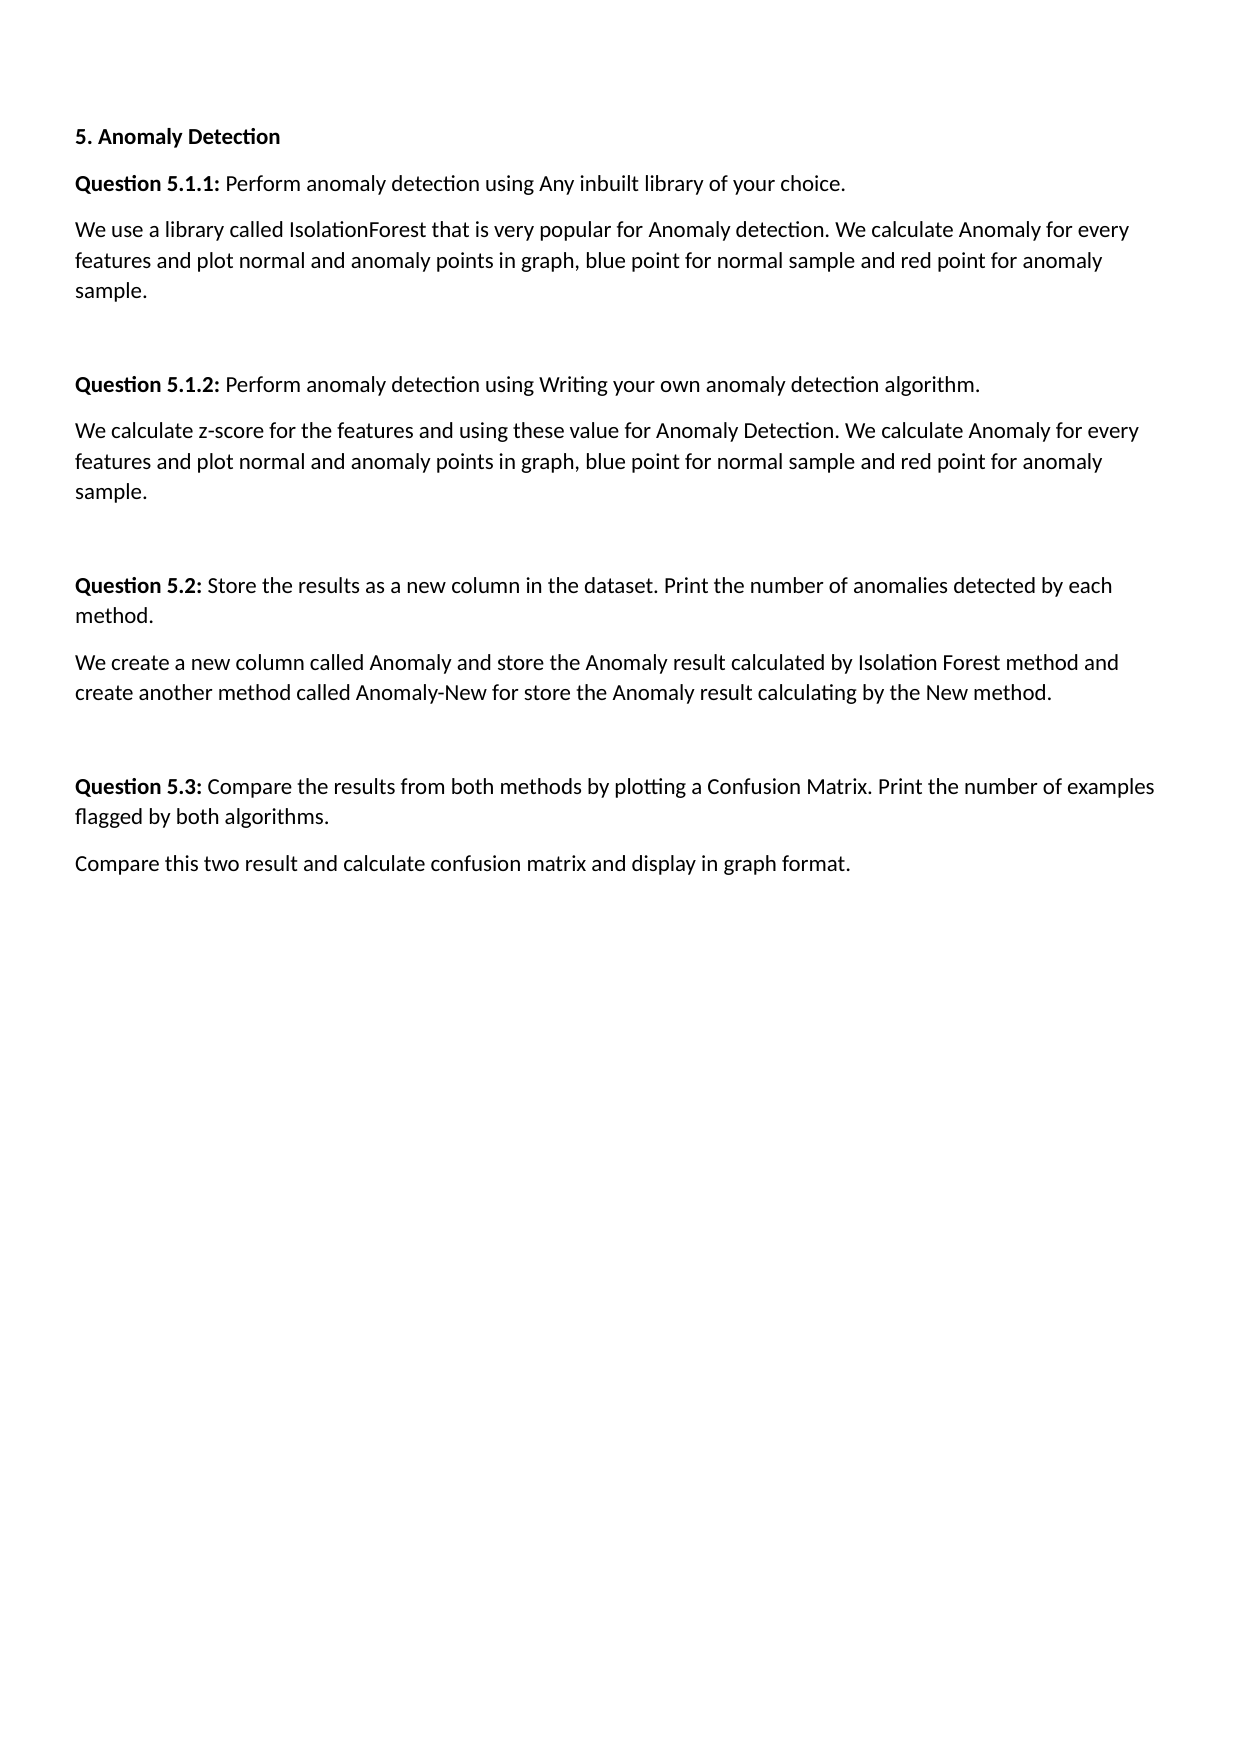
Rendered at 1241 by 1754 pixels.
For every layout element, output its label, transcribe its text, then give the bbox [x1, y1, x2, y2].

text Question 5.3: Compare the results from both methods by plotting a Confusion Matrix. Print the number of examples flagged by both algorithms. [75, 772, 1165, 830]
text We calculate z-score for the features and using these value for Anomaly Detection. We calculate Anomaly for every features and plot normal and anomaly points in graph, blue point for normal sample and red point for anomaly sample. [75, 417, 1165, 505]
text Compare this two result and calculate confusion matrix and display in graph format. [75, 849, 1165, 877]
text We create a new column called Anomaly and store the Anomaly result calculated by Isolation Forest method and create another method called Anomaly-New for store the Anomaly result calculating by the New method. [75, 648, 1165, 706]
text Question 5.1.2: Perform anomaly detection using Writing your own anomaly detection algorithm. [75, 370, 1165, 398]
text Question 5.1.1: Perform anomaly detection using Any inbuilt library of your choice. [75, 169, 1165, 197]
text We use a library called IsolationForest that is very popular for Anomaly detection. We calculate Anomaly for every features and plot normal and anomaly points in graph, blue point for normal sample and red point for anomaly sample. [75, 216, 1165, 304]
text 5. Anomaly Detection [75, 122, 1165, 150]
text Question 5.2: Store the results as a new column in the dataset. Print the number of anomalies detected by each method. [75, 571, 1165, 629]
